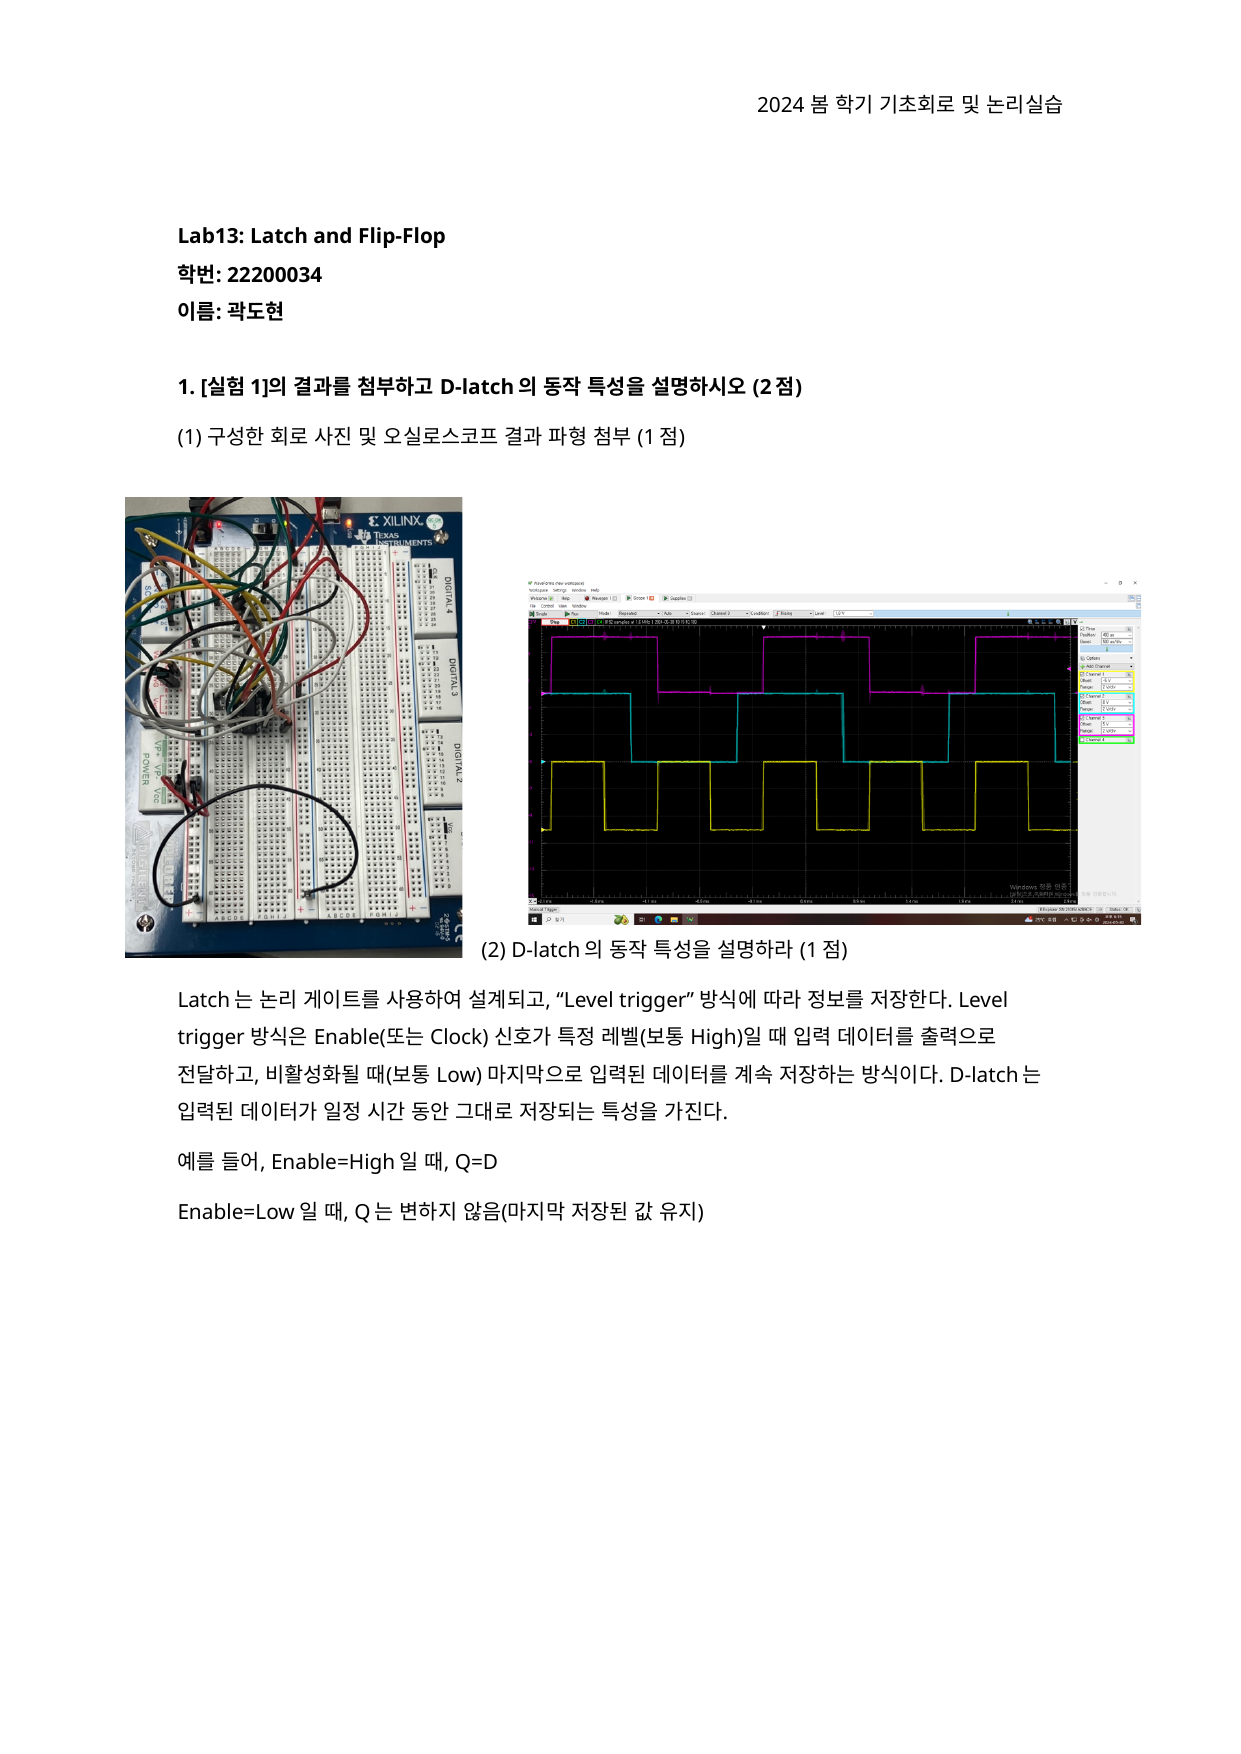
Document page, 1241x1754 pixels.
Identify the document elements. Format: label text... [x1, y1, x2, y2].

text Lab13: Latch and Flip-Flop [177, 217, 1063, 254]
text 이름: 곽도현 [177, 292, 1063, 329]
text (2) D-latch의 동작 특성을 설명하라 (1점) [177, 629, 1063, 967]
picture [526, 579, 1141, 924]
text 학번: 22200034 [177, 254, 1063, 292]
text 예를 들어, Enable=High일 때, Q=D [177, 1142, 1063, 1179]
text 1. [실험1]의 결과를 첨부하고 D-latch의 동작 특성을 설명하시오 (2점) [177, 367, 1063, 404]
text Enable=Low일 때, Q는 변하지 않음(마지막 저장된 값 유지) [177, 1192, 1063, 1229]
picture [125, 497, 463, 958]
text Latch는 논리 게이트를 사용하여 설계되고, “Level trigger” 방식에 따라 정보를 저장한다. Level trigger 방식은 Enable(또는 Clock) 신호가 특정 레벨(보통 High)일 때 입력 데이터를 출력으로 전달하고, 비활성화될 때(보통 Low) 마지막으로 입력된 데이터를 계속 저장하는 방식이다. D-latch는 입력된 데이터가 일정 시간 동안 그대로 저장되는 특성을 가진다. [177, 979, 1063, 1129]
text (1) 구성한 회로 사진 및 오실로스코프 결과 파형 첨부 (1점) [177, 417, 1063, 454]
